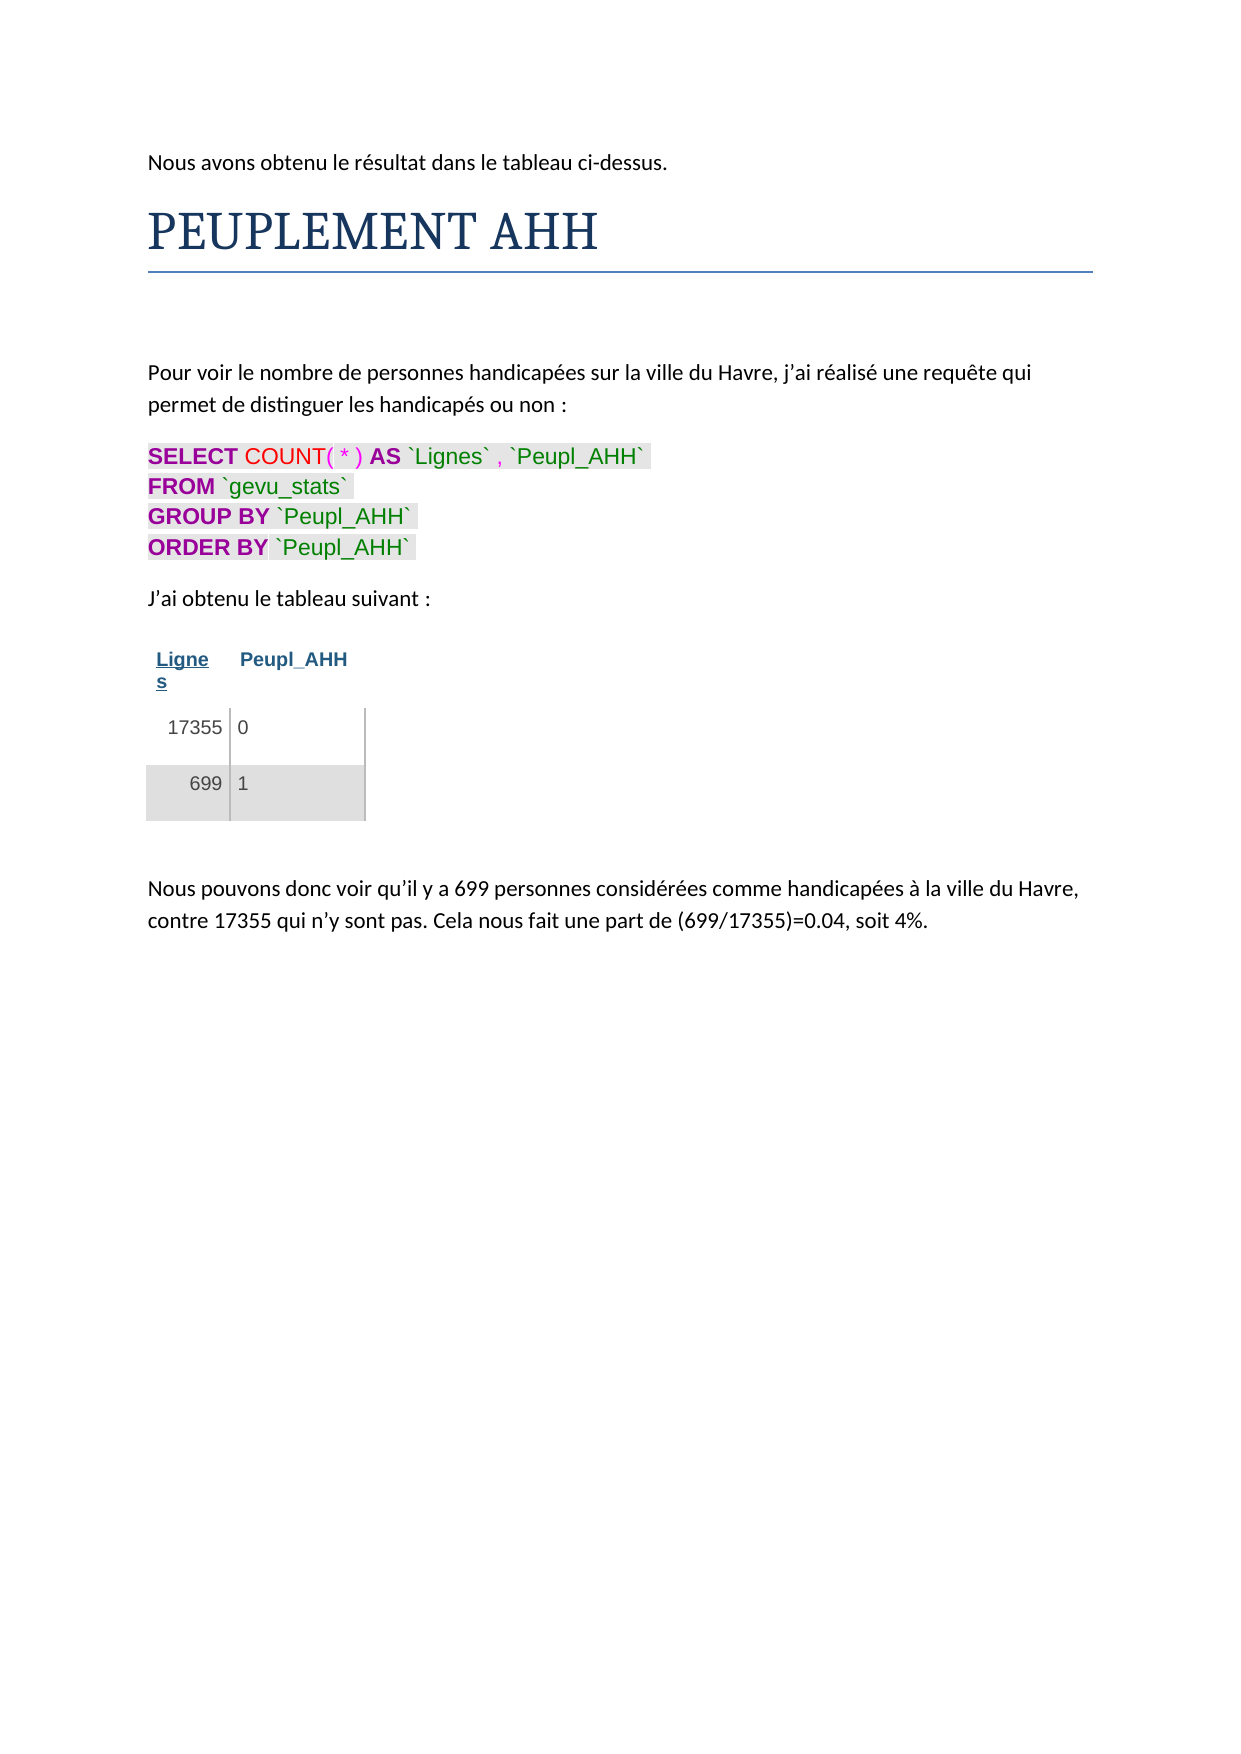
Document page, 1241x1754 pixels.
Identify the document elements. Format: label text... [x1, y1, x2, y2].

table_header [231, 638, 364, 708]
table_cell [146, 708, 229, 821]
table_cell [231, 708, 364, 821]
text Nous avons obtenu le résultat dans le tableau ci-dessus. [148, 148, 1093, 176]
text J’ai obtenu le tableau suivant : [148, 584, 1093, 612]
title PEUPLEMENT AHH [148, 201, 1093, 271]
text Pour voir le nombre de personnes handicapées sur la ville du Havre, j’ai réalisé une requête qui permet de distinguer les handicapés ou non : [148, 358, 1093, 418]
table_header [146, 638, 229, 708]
text SELECT COUNT( * ) AS `Lignes` , `Peupl_AHH` FROM `gevu_stats` GROUP BY `Peupl_AHH` ORDER BY `Peupl_AHH` [148, 443, 1093, 560]
text Nous pouvons donc voir qu’il y a 699 personnes considérées comme handicapées à la ville du Havre, contre 17355 qui n’y sont pas. Cela nous fait une part de (699/17355)=0.04, soit 4%. [148, 874, 1093, 934]
